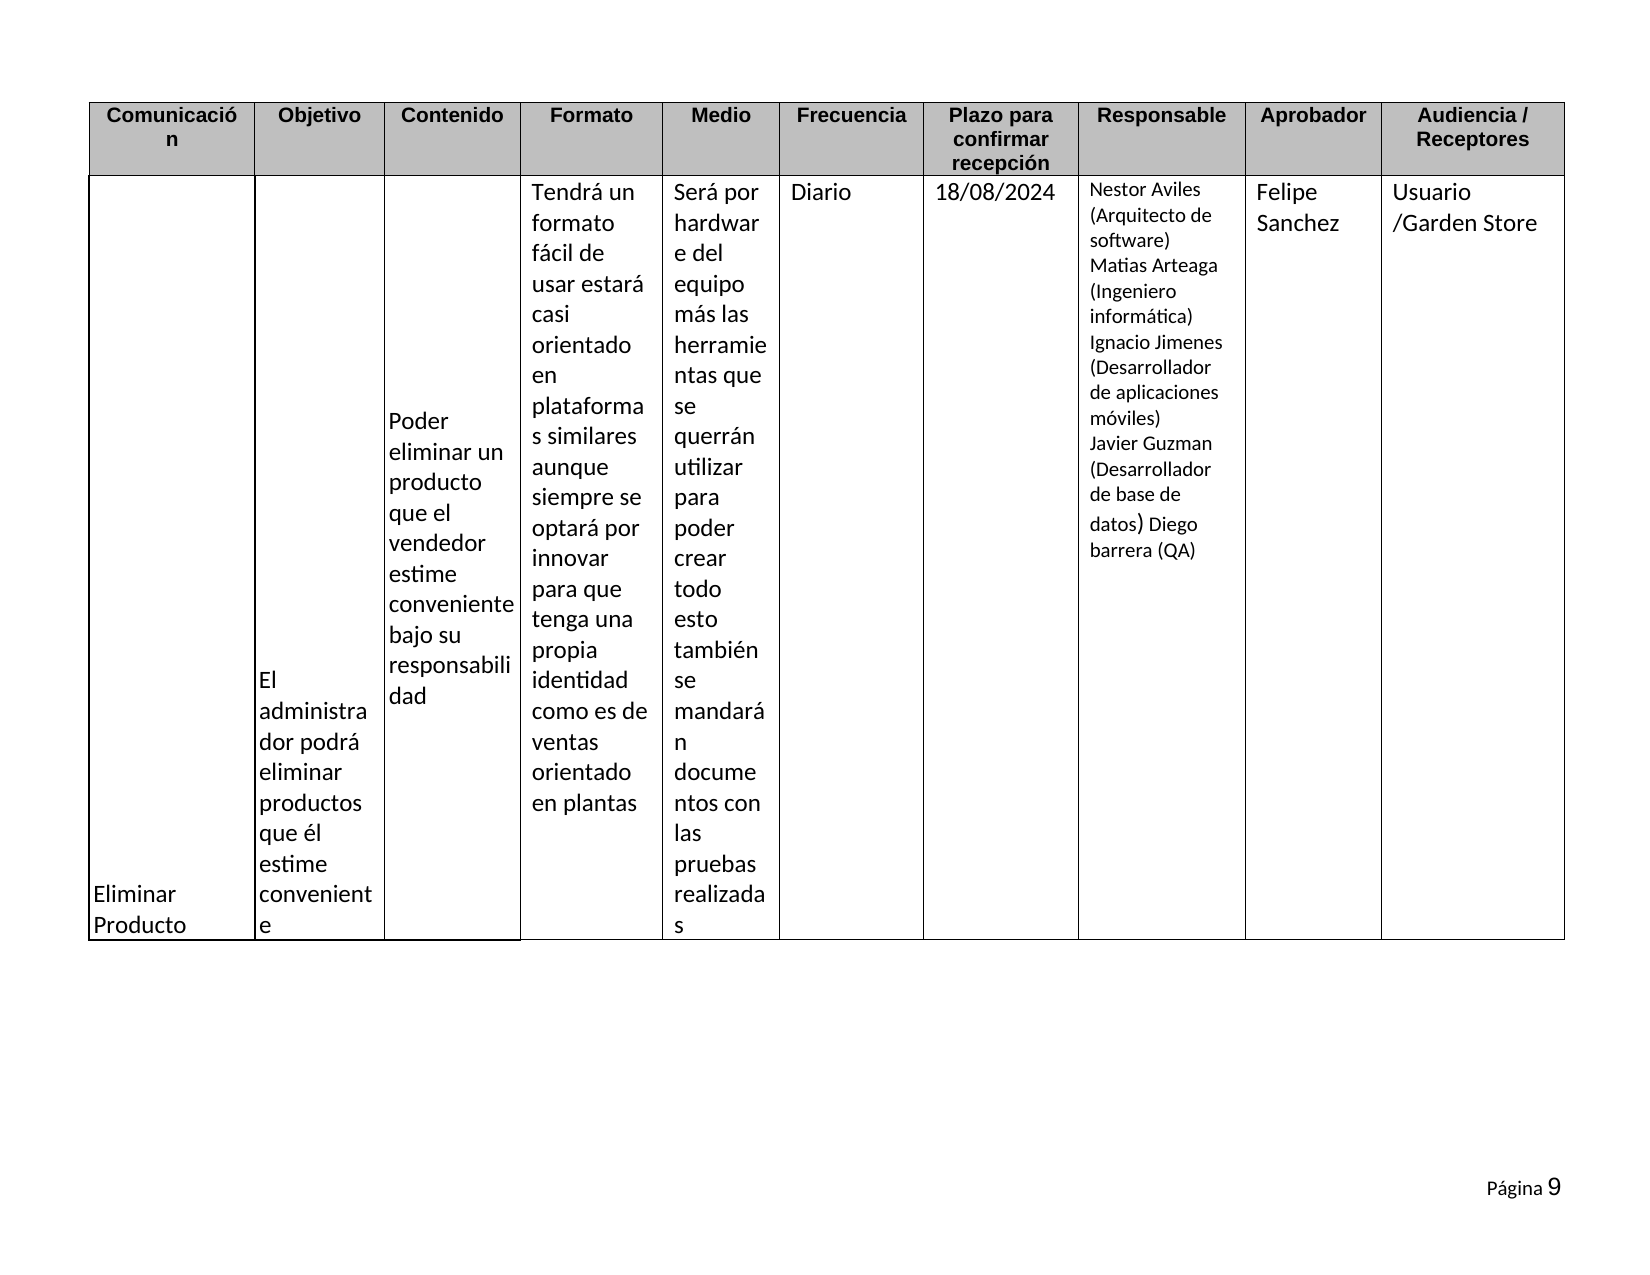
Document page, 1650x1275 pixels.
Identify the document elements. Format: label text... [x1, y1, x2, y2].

table_header Medio [663, 103, 779, 175]
table_cell Usuario /Garden Store [1382, 176, 1564, 939]
table_header Frecuencia [780, 103, 923, 175]
table_cell Eliminar Producto [90, 176, 254, 939]
table_cell Tendrá un formato fácil de usar estará casi orientado en plataformas similares aunque siempre se optará por innovar para que tenga una propia identidad como es de ventas orientado en plantas [521, 176, 662, 939]
table_cell Poder eliminar un producto que el vendedor estime conveniente bajo su responsabilidad [385, 176, 520, 939]
table_header Audiencia / Receptores [1382, 103, 1564, 175]
table_header Objetivo [255, 103, 384, 175]
table_cell Diario [780, 176, 923, 939]
table_cell Felipe Sanchez [1246, 176, 1381, 939]
table_header Responsable [1079, 103, 1245, 175]
table_header Contenido [385, 103, 520, 175]
table_header Comunicación [90, 103, 254, 175]
table_cell El administrador podrá eliminar productos que él estime conveniente [256, 176, 384, 939]
table_header Plazo para confirmar recepción [924, 103, 1078, 175]
table_header Formato [521, 103, 662, 175]
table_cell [1079, 176, 1245, 939]
table_header Aprobador [1246, 103, 1381, 175]
table_cell 18/08/2024 [924, 176, 1078, 939]
